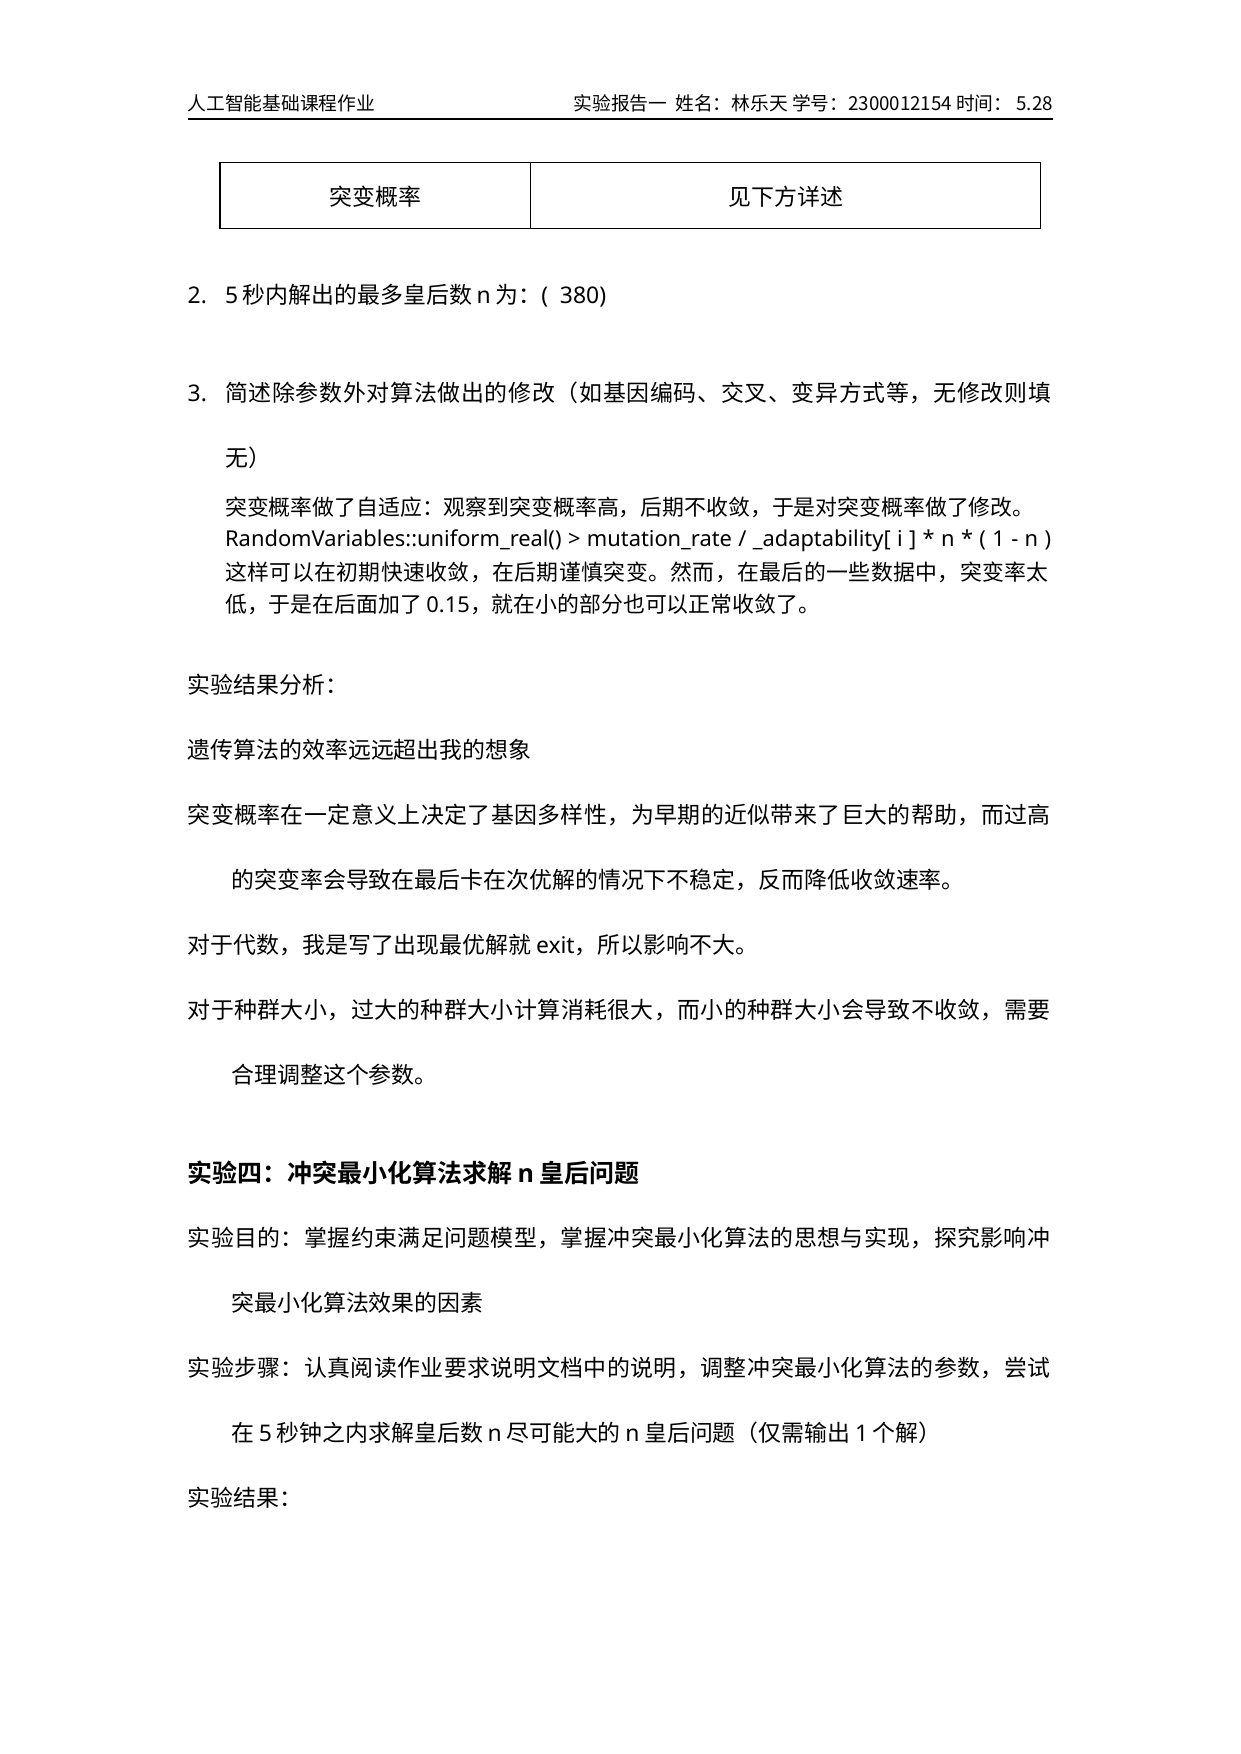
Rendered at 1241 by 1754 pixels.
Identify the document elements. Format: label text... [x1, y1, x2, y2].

table_cell 见下方详述 [531, 163, 1040, 228]
text 实验步骤：认真阅读作业要求说明文档中的说明，调整冲突最小化算法的参数，尝试在5秒钟之内求解皇后数n尽可能大的n皇后问题（仅需输出1个解） [187, 1334, 1053, 1464]
list RandomVariables::uniform_real() > mutation_rate / _adaptability[ i ] * n * ( 1 - n ) 这样可以在初期快速收敛，在后期谨慎突变。然而，在最后的一些数据中，突变率太低，于是在后面加了0.15，就在小的部分也可以正常收敛了。 [225, 522, 1053, 619]
list 5秒内解出的最多皇后数n为：( 380) [187, 262, 1053, 327]
list 突变概率做了自适应：观察到突变概率高，后期不收敛，于是对突变概率做了修改。 [225, 489, 1053, 522]
text 对于种群大小，过大的种群大小计算消耗很大，而小的种群大小会导致不收敛，需要合理调整这个参数。 [187, 977, 1053, 1107]
list 简述除参数外对算法做出的修改（如基因编码、交叉、变异方式等，无修改则填无） [187, 359, 1053, 489]
text 突变概率在一定意义上决定了基因多样性，为早期的近似带来了巨大的帮助，而过高的突变率会导致在最后卡在次优解的情况下不稳定，反而降低收敛速率。 [187, 782, 1053, 912]
text 实验四：冲突最小化算法求解n皇后问题 [187, 1139, 1053, 1204]
table_cell 突变概率 [221, 163, 530, 228]
text 实验结果： [187, 1464, 1053, 1529]
text 对于代数，我是写了出现最优解就exit，所以影响不大。 [187, 912, 1053, 977]
text 遗传算法的效率远远超出我的想象 [187, 717, 1053, 782]
text 实验目的：掌握约束满足问题模型，掌握冲突最小化算法的思想与实现，探究影响冲突最小化算法效果的因素 [187, 1204, 1053, 1334]
text 实验结果分析： [187, 652, 1053, 717]
